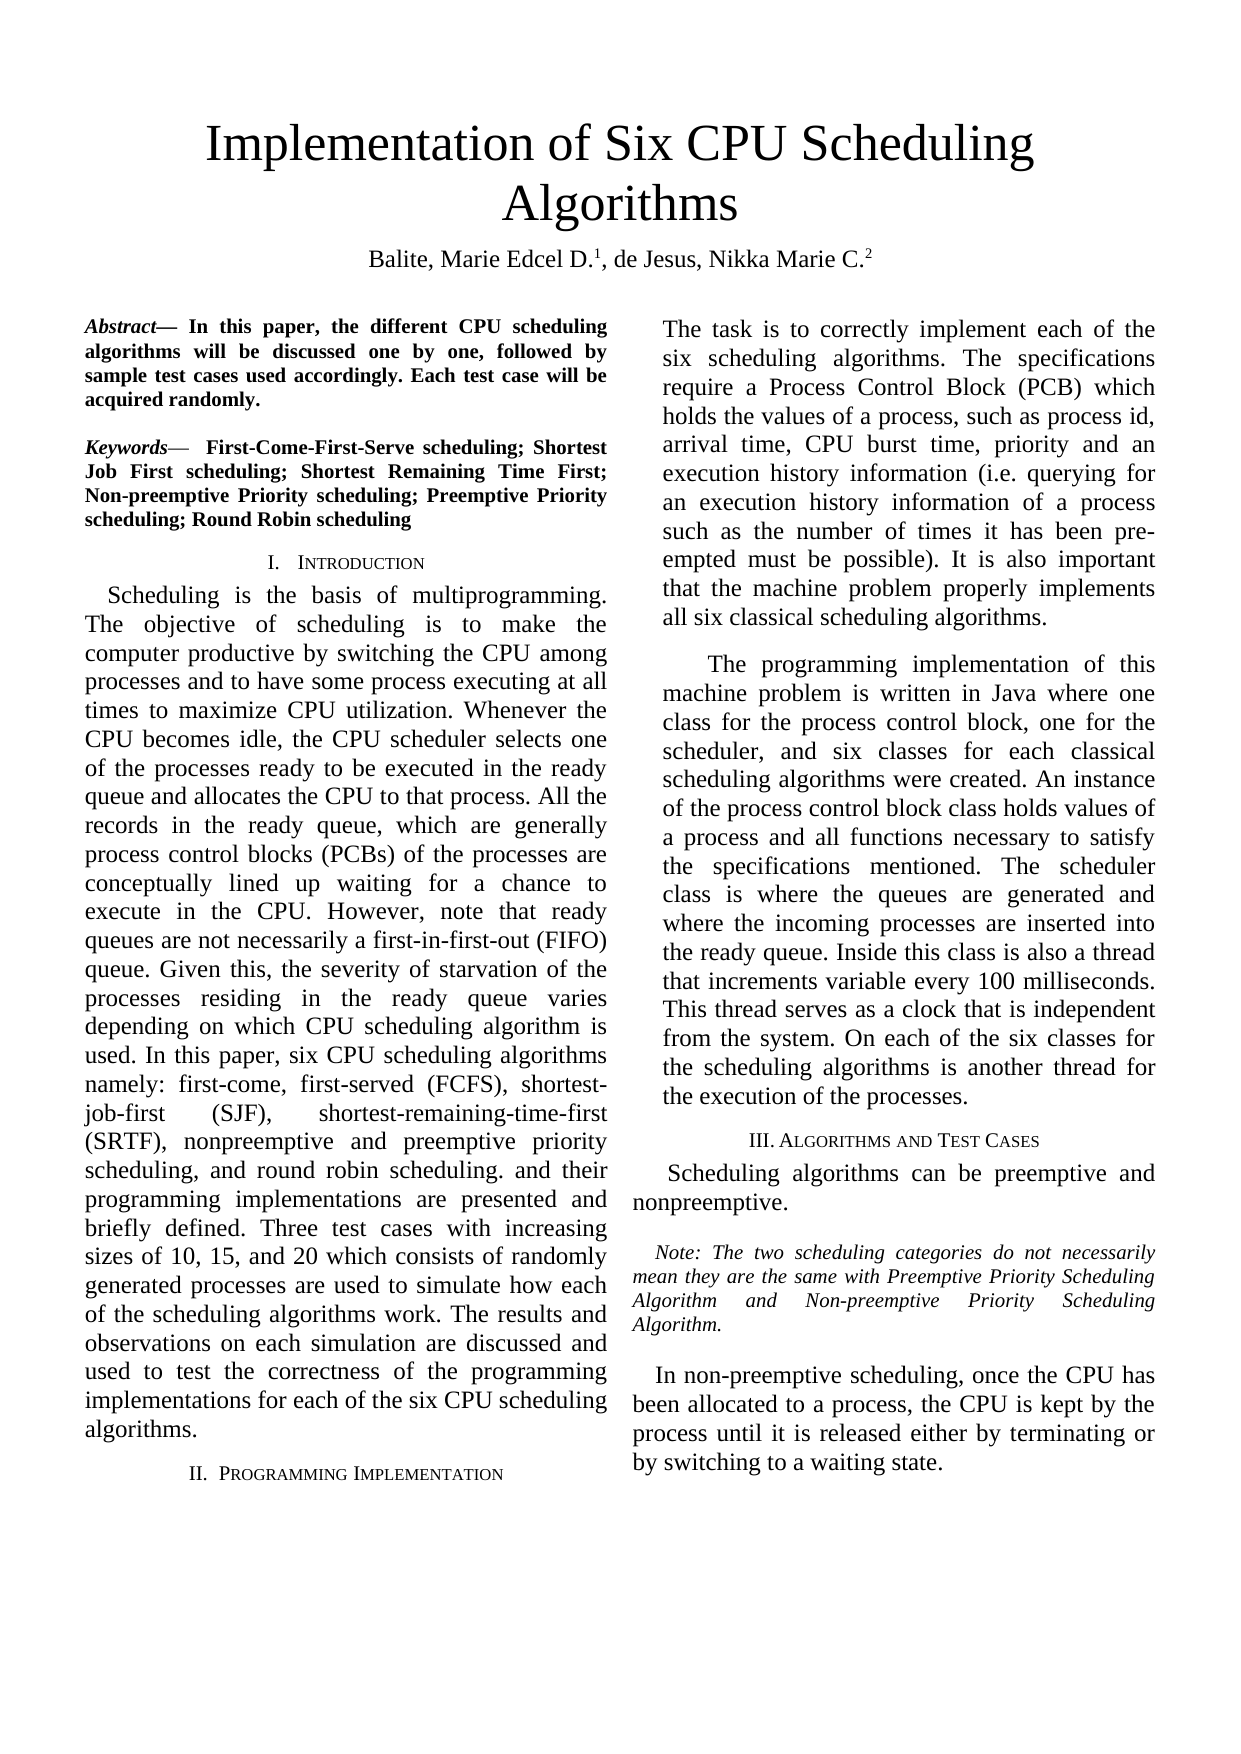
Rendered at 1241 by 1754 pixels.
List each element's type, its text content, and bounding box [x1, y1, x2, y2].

text Abstract— In this paper, the different CPU scheduling algorithms will be discussed one by one, followed by sample test cases used accordingly. Each test case will be acquired randomly. [84, 314, 608, 411]
text Scheduling algorithms can be preemptive and nonpreemptive. [632, 1158, 1156, 1216]
text Scheduling is the basis of multiprogramming. The objective of scheduling is to make the computer productive by switching the CPU among processes and to have some process executing at all times to maximize CPU utilization. Whenever the CPU becomes idle, the CPU scheduler selects one of the processes ready to be executed in the ready queue and allocates the CPU to that process. All the records in the ready queue, which are generally process control blocks (PCBs) of the processes are conceptually lined up waiting for a chance to execute in the CPU. However, note that ready queues are not necessarily a first-in-first-out (FIFO) queue. Given this, the severity of starvation of the processes residing in the ready queue varies depending on which CPU scheduling algorithm is used. In this paper, six CPU scheduling algorithms namely: first-come, first-served (FCFS), shortest-job-first (SJF), shortest-remaining-time-first (SRTF), nonpreemptive and preemptive priority scheduling, and round robin scheduling. and their programming implementations are presented and briefly defined. Three test cases with increasing sizes of 10, 15, and 20 which consists of randomly generated processes are used to simulate how each of the scheduling algorithms work. The results and observations on each simulation are discussed and used to test the correctness of the programming implementations for each of the six CPU scheduling algorithms. [84, 580, 608, 1443]
list Algorithms and Test Cases [632, 1128, 1156, 1152]
text Balite, Marie Edcel D.1, de Jesus, Nikka Marie C.2 [84, 244, 1156, 273]
text Keywords— First-Come-First-Serve scheduling; Shortest Job First scheduling; Shortest Remaining Time First; Non-preemptive Priority scheduling; Preemptive Priority scheduling; Round Robin scheduling [84, 435, 608, 531]
text The programming implementation of this machine problem is written in Java where one class for the process control block, one for the scheduler, and six classes for each classical scheduling algorithms were created. An instance of the process control block class holds values of a process and all functions necessary to satisfy the specifications mentioned. The scheduler class is where the queues are generated and where the incoming processes are inserted into the ready queue. Inside this class is also a thread that increments variable every 100 milliseconds. This thread serves as a clock that is independent from the system. On each of the six classes for the scheduling algorithms is another thread for the execution of the processes. [662, 649, 1156, 1109]
text The task is to correctly implement each of the six scheduling algorithms. The specifications require a Process Control Block (PCB) which holds the values of a process, such as process id, arrival time, CPU burst time, priority and an execution history information (i.e. querying for an execution history information of a process such as the number of times it has been pre-empted must be possible). It is also important that the machine problem properly implements all six classical scheduling algorithms. [662, 314, 1156, 631]
list Introduction [84, 550, 608, 574]
list Programming Implementation [84, 1461, 608, 1485]
text In non-preemptive scheduling, once the CPU has been allocated to a process, the CPU is kept by the process until it is released either by terminating or by switching to a waiting state. [632, 1360, 1156, 1475]
text Implementation of Six CPU Scheduling Algorithms [84, 112, 1156, 232]
text Note: The two scheduling categories do not necessarily mean they are the same with Preemptive Priority Scheduling Algorithm and Non-preemptive Priority Scheduling Algorithm. [632, 1240, 1156, 1336]
